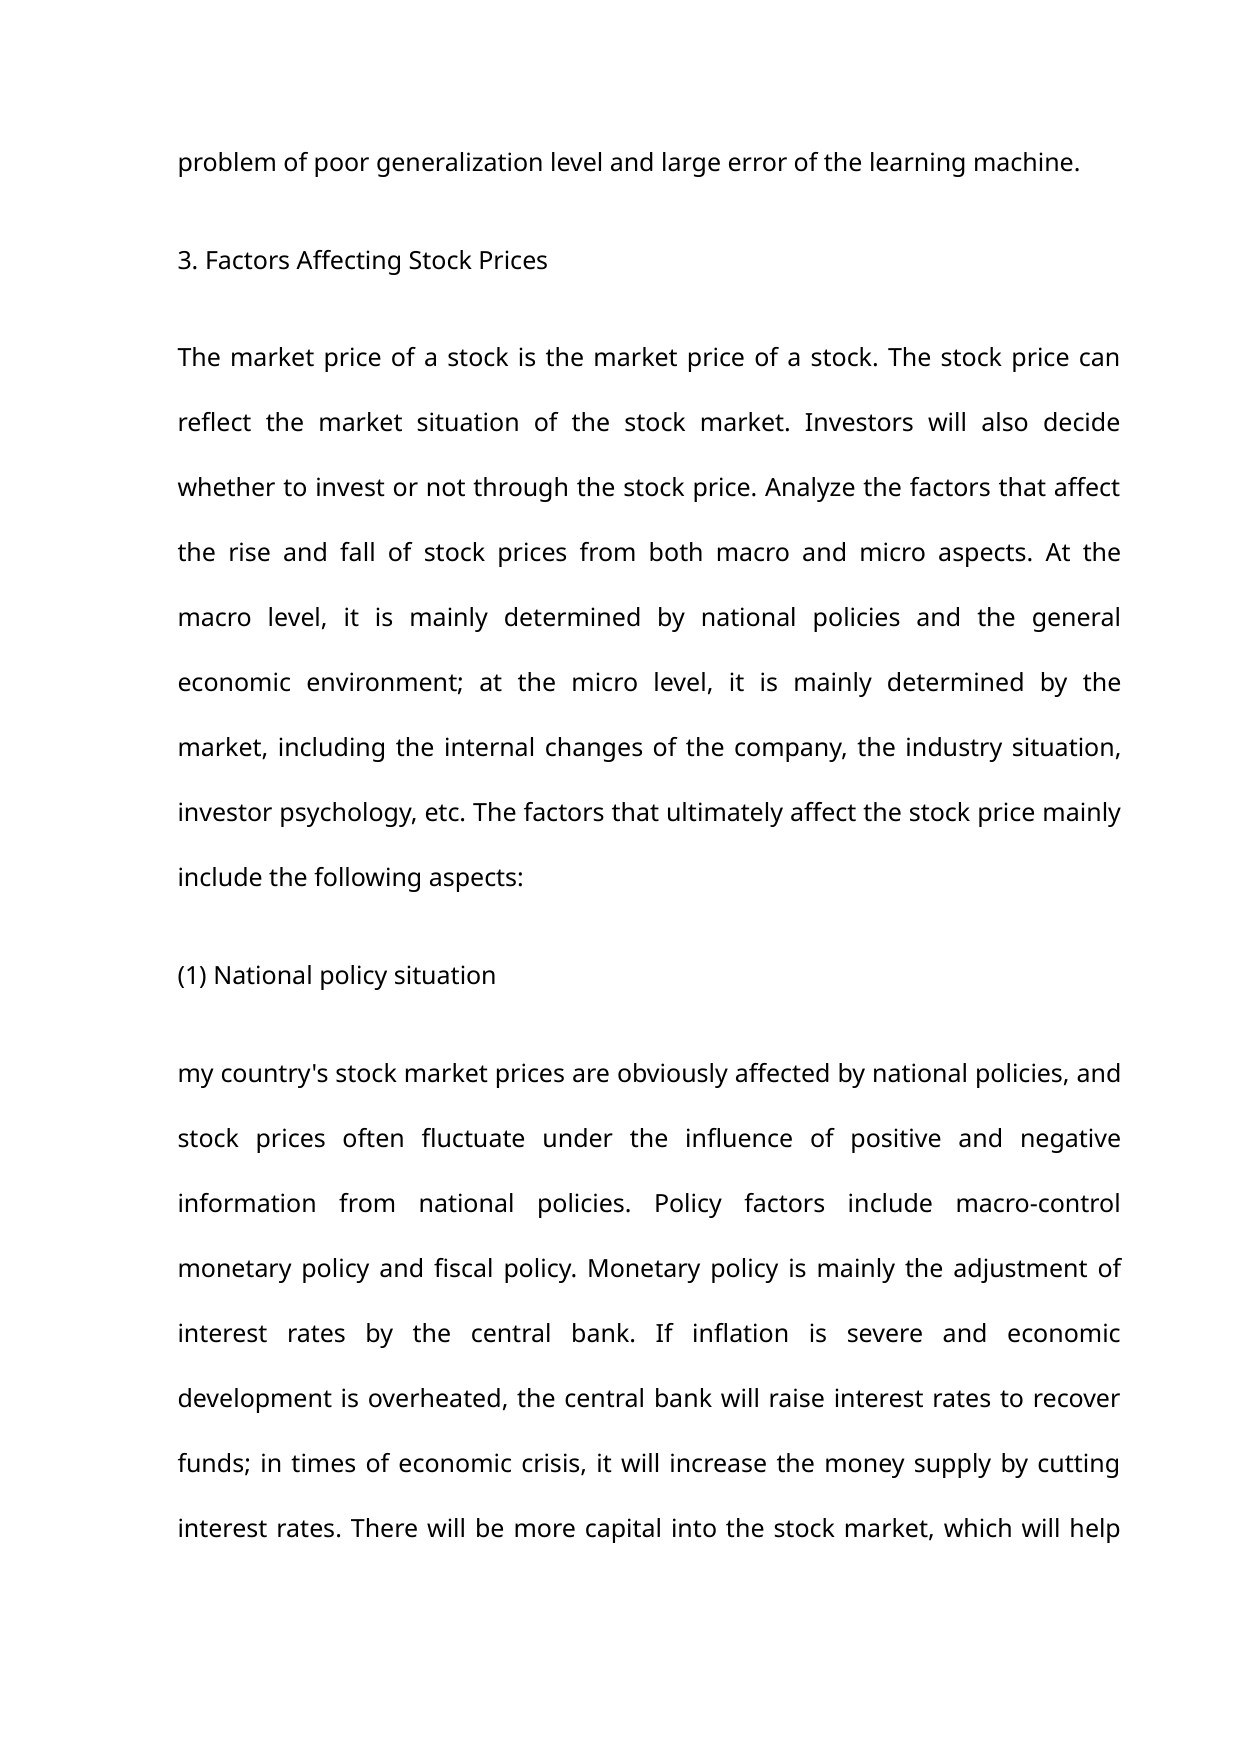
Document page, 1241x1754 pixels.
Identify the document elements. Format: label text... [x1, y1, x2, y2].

list Factors Affecting Stock Prices [177, 227, 1122, 292]
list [177, 1040, 1122, 1560]
list (1) National policy situation [177, 942, 1122, 1007]
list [177, 129, 1122, 194]
list The market price of a stock is the market price of a stock. The stock price can reflect the market situation of the stock market. Investors will also decide whether to invest or not through the stock price. Analyze the factors that affect the rise and fall of stock prices from both macro and micro aspects. At the macro level, it is mainly determined by national policies and the general economic environment; at the micro level, it is mainly determined by the market, including the internal changes of the company, the industry situation, investor psychology, etc. The factors that ultimately affect the stock price mainly include the following aspects: [177, 325, 1122, 910]
